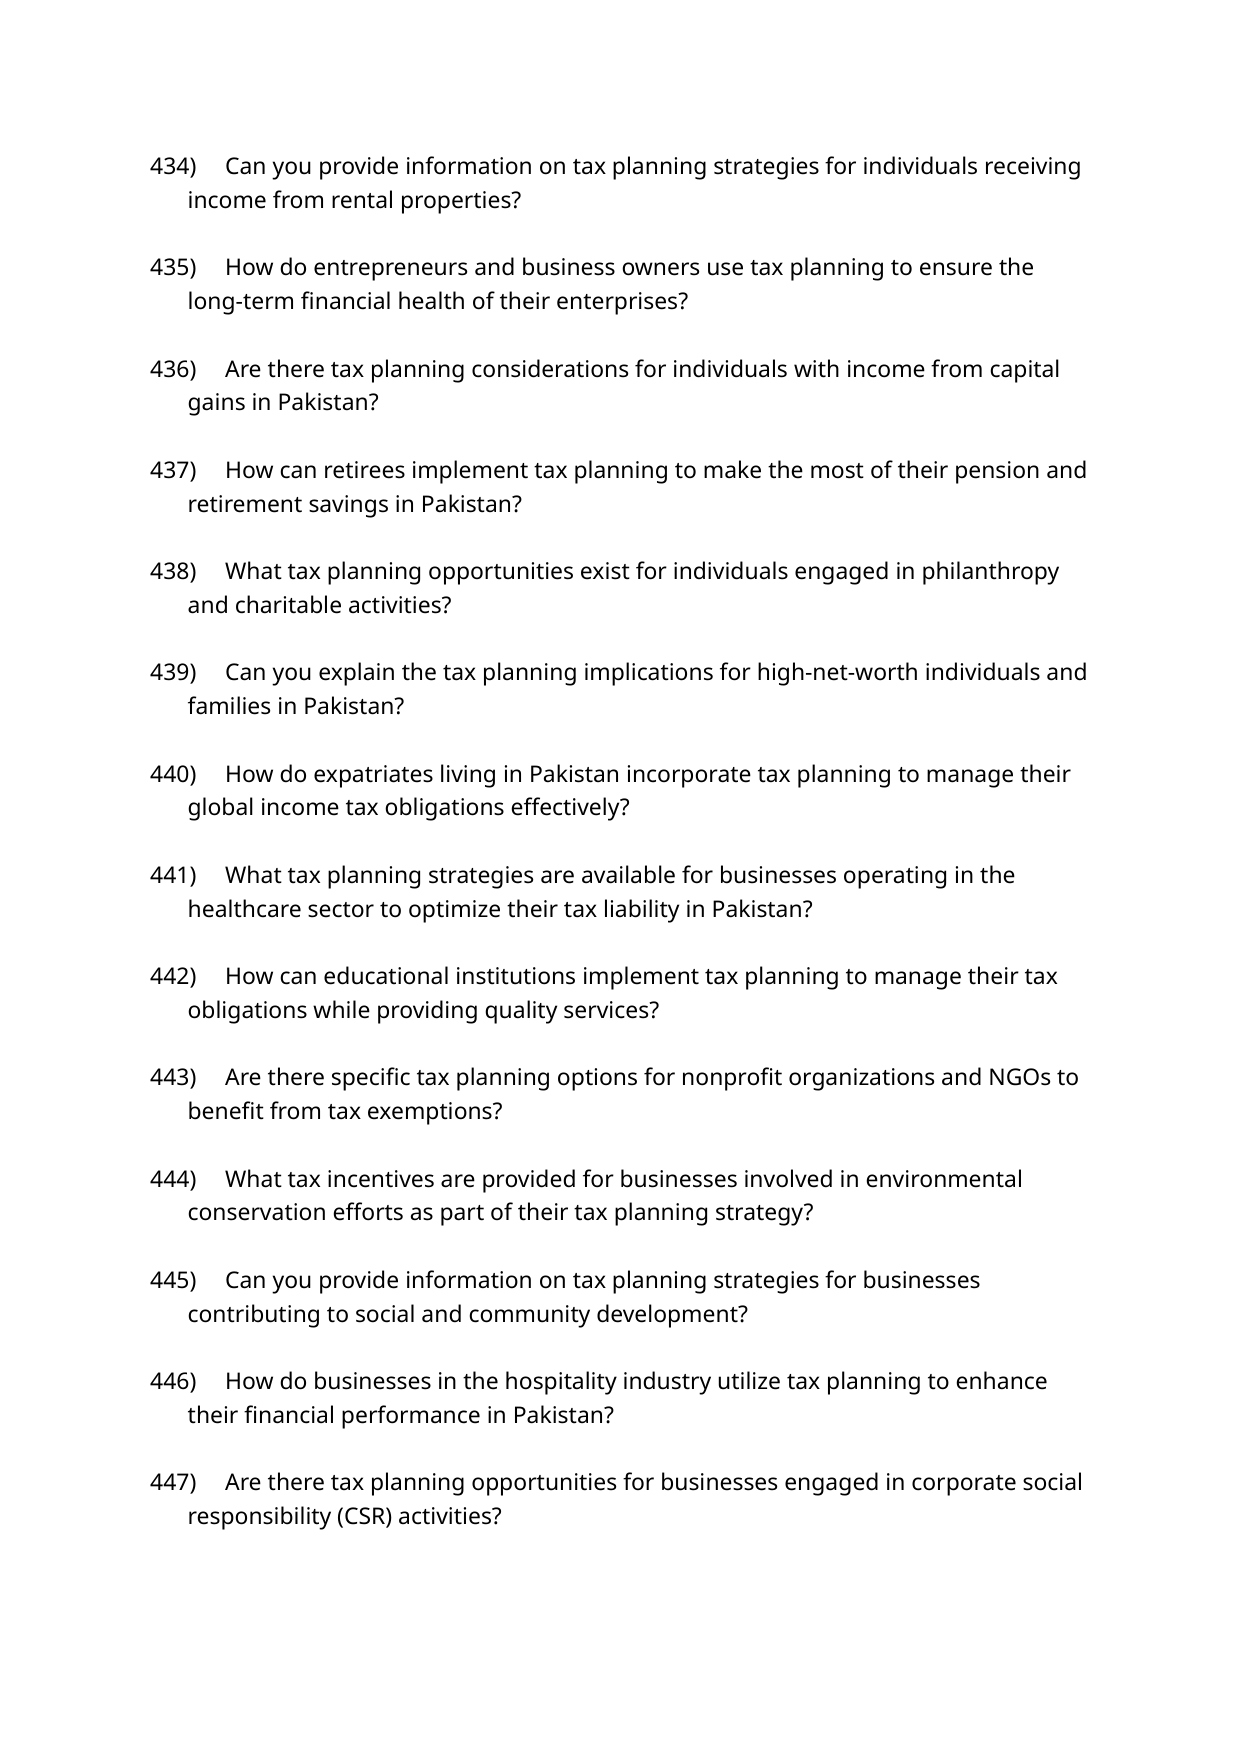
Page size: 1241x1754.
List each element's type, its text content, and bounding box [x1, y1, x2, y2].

list How do expatriates living in Pakistan incorporate tax planning to manage their global income tax obligations effectively? [150, 757, 1090, 822]
list Are there tax planning considerations for individuals with income from capital gains in Pakistan? [150, 352, 1090, 417]
list How do businesses in the hospitality industry utilize tax planning to enhance their financial performance in Pakistan? [150, 1365, 1090, 1430]
list What tax incentives are provided for businesses involved in environmental conservation efforts as part of their tax planning strategy? [150, 1162, 1090, 1227]
list What tax planning strategies are available for businesses operating in the healthcare sector to optimize their tax liability in Pakistan? [150, 859, 1090, 924]
list How can educational institutions implement tax planning to manage their tax obligations while providing quality services? [150, 960, 1090, 1025]
list Can you explain the tax planning implications for high-net-worth individuals and families in Pakistan? [150, 656, 1090, 721]
list How can retirees implement tax planning to make the most of their pension and retirement savings in Pakistan? [150, 454, 1090, 519]
list Are there specific tax planning options for nonprofit organizations and NGOs to benefit from tax exemptions? [150, 1061, 1090, 1126]
list Can you provide information on tax planning strategies for individuals receiving income from rental properties? [150, 150, 1090, 215]
list Can you provide information on tax planning strategies for businesses contributing to social and community development? [150, 1264, 1090, 1329]
list Are there tax planning opportunities for businesses engaged in corporate social responsibility (CSR) activities? [150, 1466, 1090, 1531]
list How do entrepreneurs and business owners use tax planning to ensure the long-term financial health of their enterprises? [150, 251, 1090, 316]
list What tax planning opportunities exist for individuals engaged in philanthropy and charitable activities? [150, 555, 1090, 620]
